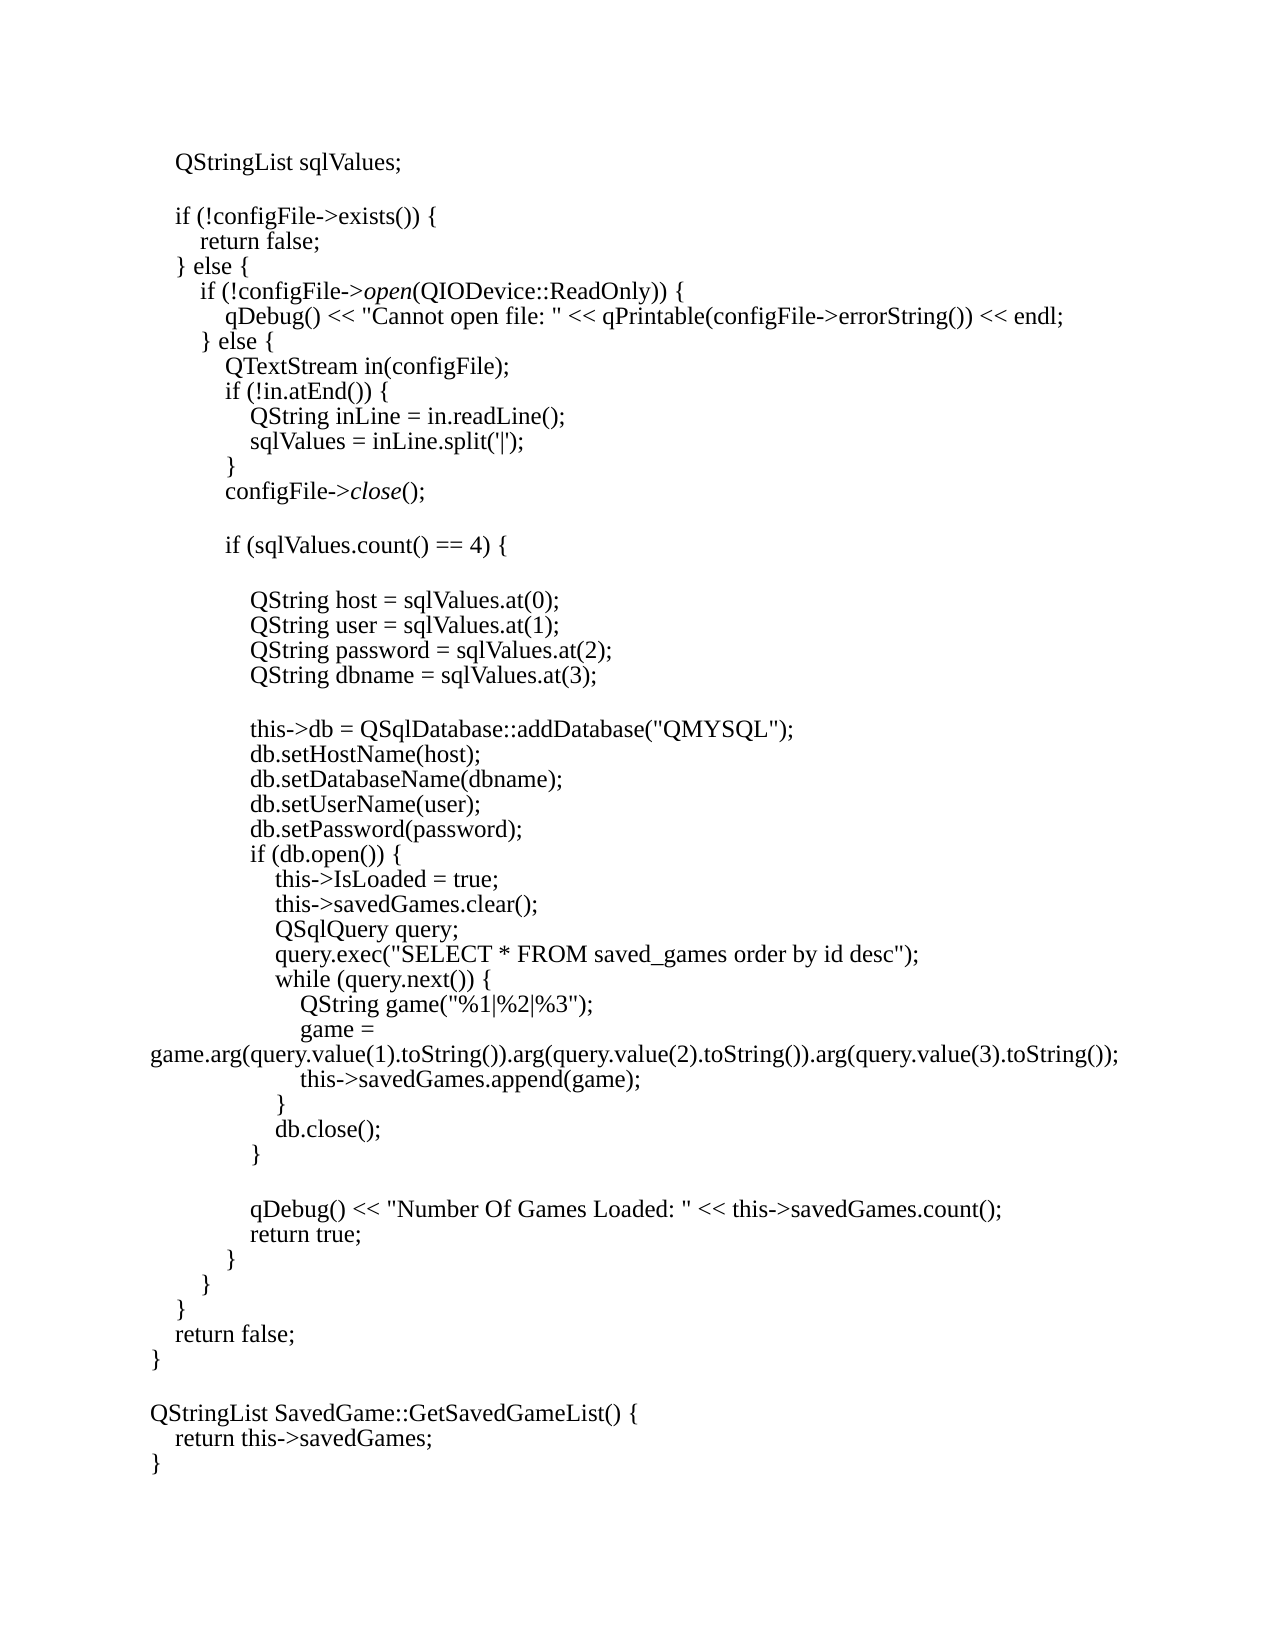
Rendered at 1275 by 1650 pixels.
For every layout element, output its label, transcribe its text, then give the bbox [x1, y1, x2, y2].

text db.setUserName(user); [150, 793, 1125, 818]
text } [150, 1297, 1125, 1322]
text } [150, 1347, 1125, 1372]
text } [150, 1143, 1125, 1168]
text qDebug() << "Number Of Games Loaded: " << this->savedGames.count(); [150, 1197, 1125, 1222]
text db.setPassword(password); [150, 818, 1125, 843]
text QString password = sqlValues.at(2); [150, 638, 1125, 663]
text if (!configFile->exists()) { [150, 204, 1125, 229]
text QString inLine = in.readLine(); [150, 404, 1125, 429]
text return false; [150, 229, 1125, 254]
text if (!in.atEnd()) { [150, 379, 1125, 404]
text QString host = sqlValues.at(0); [150, 588, 1125, 613]
text return false; [150, 1322, 1125, 1347]
text this->IsLoaded = true; [150, 868, 1125, 893]
text return this->savedGames; [150, 1427, 1125, 1452]
text } [150, 1093, 1125, 1118]
text query.exec("SELECT * FROM saved_games order by id desc"); [150, 943, 1125, 968]
text QTextStream in(configFile); [150, 354, 1125, 379]
text QStringList sqlValues; [150, 150, 1125, 175]
text if (!configFile->open(QIODevice::ReadOnly)) { [150, 279, 1125, 304]
text QSqlQuery query; [150, 918, 1125, 943]
text if (db.open()) { [150, 843, 1125, 868]
text qDebug() << "Cannot open file: " << qPrintable(configFile->errorString()) << endl; [150, 304, 1125, 329]
text QString dbname = sqlValues.at(3); [150, 663, 1125, 688]
text QStringList SavedGame::GetSavedGameList() { [150, 1402, 1125, 1427]
text QString game("%1|%2|%3"); [150, 993, 1125, 1018]
text } else { [150, 254, 1125, 279]
text this->savedGames.append(game); [150, 1068, 1125, 1093]
text } [150, 1272, 1125, 1297]
text db.setDatabaseName(dbname); [150, 768, 1125, 793]
text this->savedGames.clear(); [150, 893, 1125, 918]
text sqlValues = inLine.split('|'); [150, 429, 1125, 454]
text } [150, 1452, 1125, 1477]
text } [150, 1247, 1125, 1272]
text this->db = QSqlDatabase::addDatabase("QMYSQL"); [150, 718, 1125, 743]
text while (query.next()) { [150, 968, 1125, 993]
text if (sqlValues.count() == 4) { [150, 534, 1125, 559]
text db.setHostName(host); [150, 743, 1125, 768]
text configFile->close(); [150, 479, 1125, 504]
text } else { [150, 329, 1125, 354]
text QString user = sqlValues.at(1); [150, 613, 1125, 638]
text return true; [150, 1222, 1125, 1247]
text } [150, 454, 1125, 479]
text game = game.arg(query.value(1).toString()).arg(query.value(2).toString()).arg(query.value(3).toString()); [150, 1018, 1125, 1068]
text db.close(); [150, 1118, 1125, 1143]
